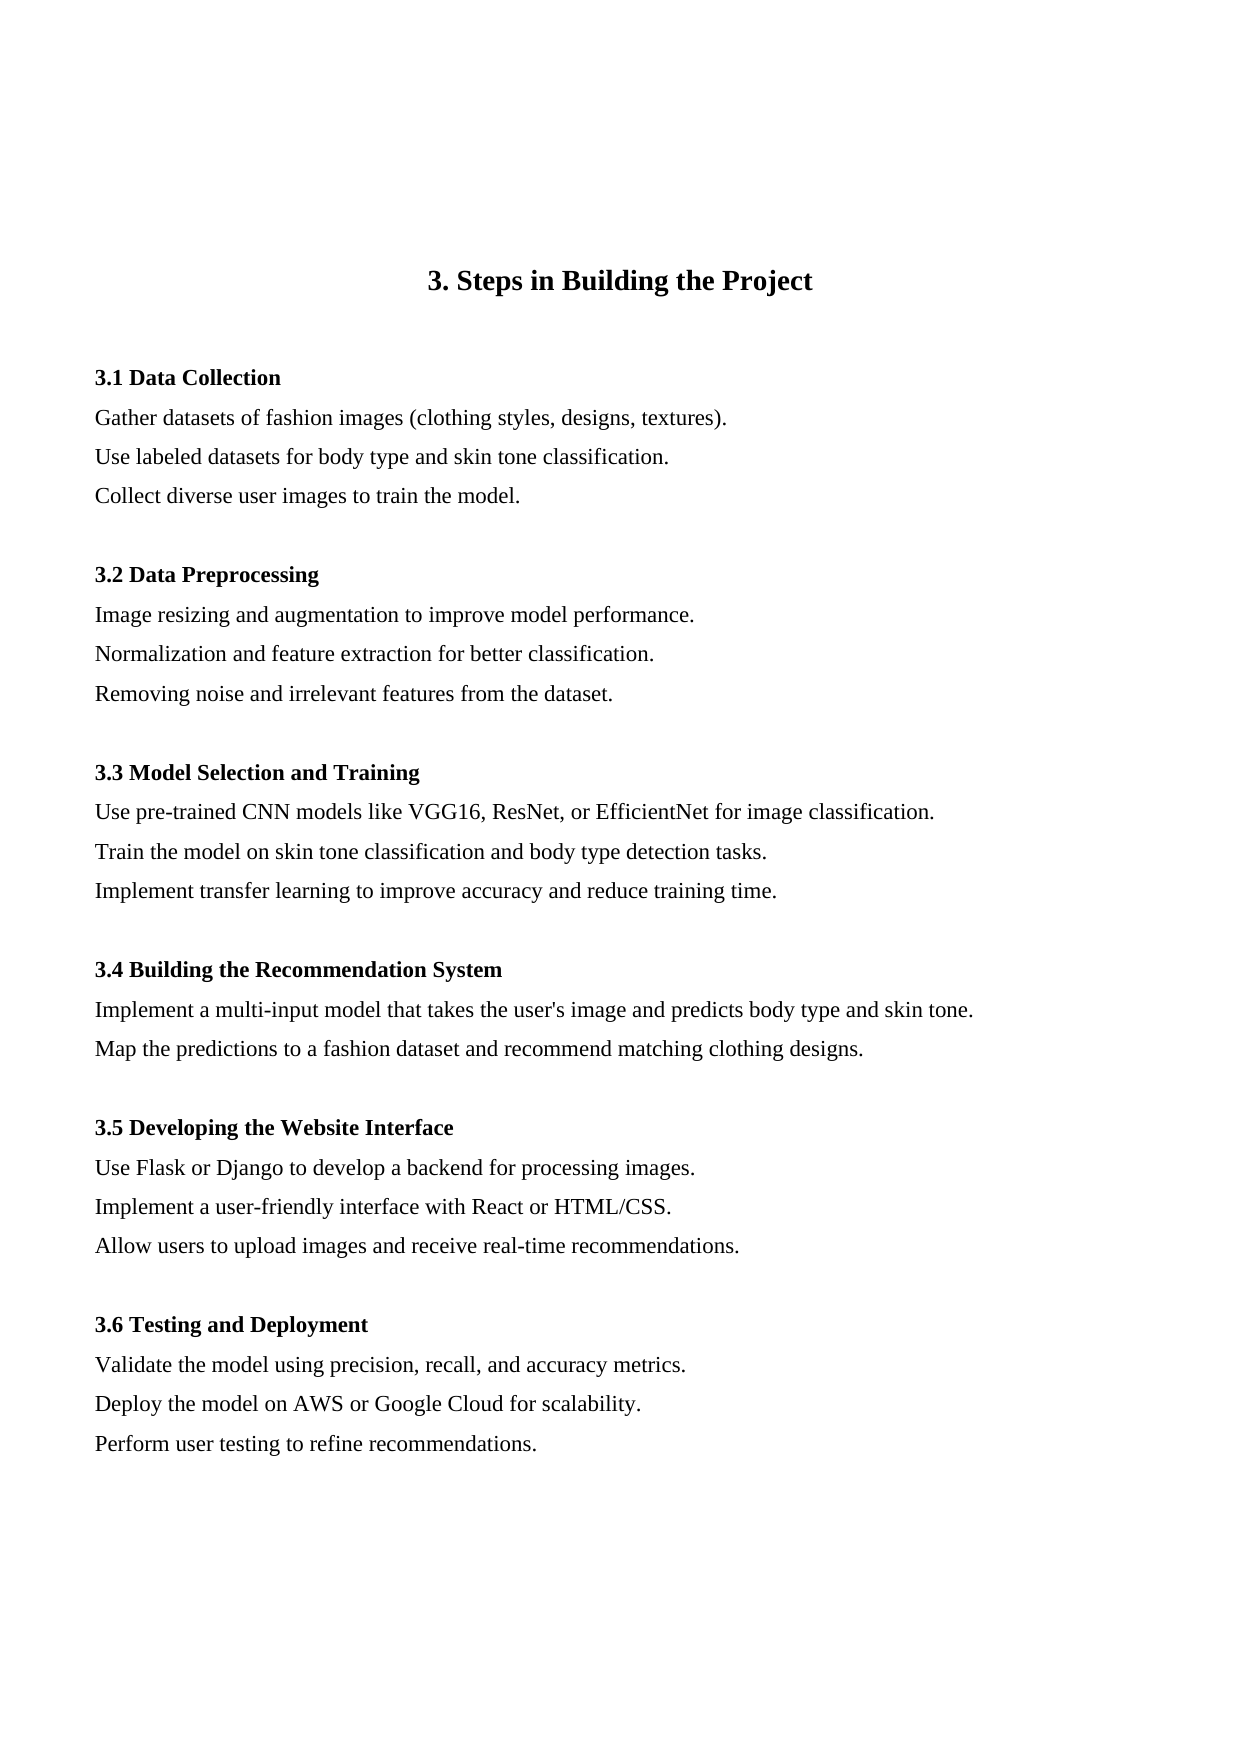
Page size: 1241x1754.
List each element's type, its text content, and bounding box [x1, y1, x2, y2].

text 3.3 Model Selection and Training [94, 759, 1146, 785]
text 3.4 Building the Recommendation System [94, 956, 1146, 983]
text 3.2 Data Preprocessing [94, 561, 1146, 588]
text Use pre-trained CNN models like VGG16, ResNet, or EfficientNet for image classification. [94, 798, 1146, 825]
text 3. Steps in Building the Project [94, 263, 1146, 297]
text Use labeled datasets for body type and skin tone classification. [94, 443, 1146, 469]
text Map the predictions to a fashion dataset and recommend matching clothing designs. [94, 1035, 1146, 1062]
text Validate the model using precision, recall, and accuracy metrics. [94, 1351, 1146, 1377]
text Implement transfer learning to improve accuracy and reduce training time. [94, 877, 1146, 904]
text Deploy the model on AWS or Google Cloud for scalability. [94, 1391, 1146, 1417]
text Gather datasets of fashion images (clothing styles, designs, textures). [94, 403, 1146, 430]
text 3.6 Testing and Deployment [94, 1312, 1146, 1338]
text Use Flask or Django to develop a backend for processing images. [94, 1154, 1146, 1180]
text Image resizing and augmentation to improve model performance. [94, 601, 1146, 627]
text Implement a multi-input model that takes the user's image and predicts body type and skin tone. [94, 996, 1146, 1022]
text Removing noise and irrelevant features from the dataset. [94, 680, 1146, 706]
text 3.1 Data Collection [94, 364, 1146, 390]
text Implement a user-friendly interface with React or HTML/CSS. [94, 1193, 1146, 1219]
text Normalization and feature extraction for better classification. [94, 640, 1146, 667]
text Perform user testing to refine recommendations. [94, 1430, 1146, 1456]
text Collect diverse user images to train the model. [94, 482, 1146, 509]
text Train the model on skin tone classification and body type detection tasks. [94, 838, 1146, 864]
text Allow users to upload images and receive real-time recommendations. [94, 1233, 1146, 1259]
text 3.5 Developing the Website Interface [94, 1114, 1146, 1141]
